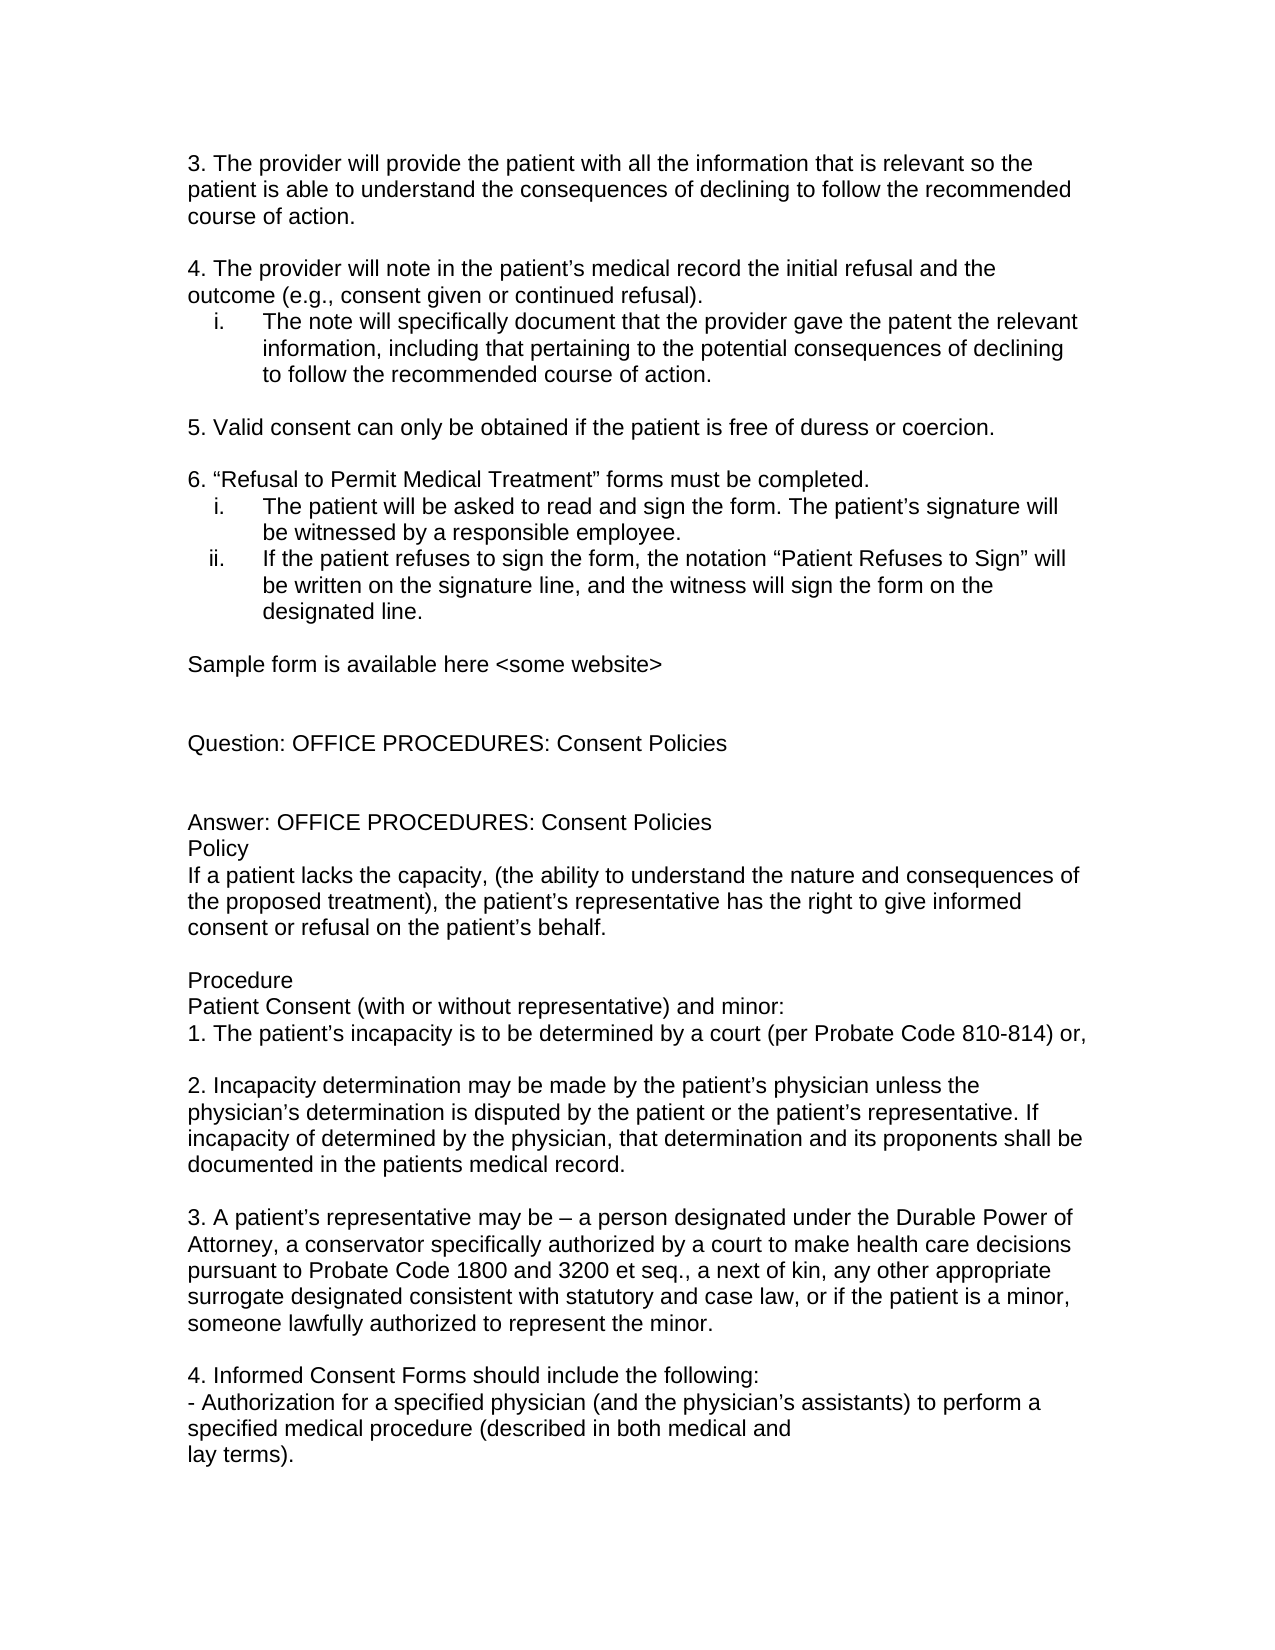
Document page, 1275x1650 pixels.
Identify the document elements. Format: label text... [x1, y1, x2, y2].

list The note will specifically document that the provider gave the patent the relevant information, including that pertaining to the potential consequences of declining to follow the recommended course of action. [225, 308, 1087, 387]
text Policy [187, 835, 1087, 862]
text Procedure [187, 967, 1087, 993]
list If the patient refuses to sign the form, the notation “Patient Refuses to Sign” will be written on the signature line, and the witness will sign the form on the designated line. [225, 545, 1087, 624]
text 3. A patient’s representative may be – a person designated under the Durable Power of Attorney, a conservator specifically authorized by a court to make health care decisions pursuant to Probate Code 1800 and 3200 et seq., a next of kin, any other appropriate surrogate designated consistent with statutory and case law, or if the patient is a minor, someone lawfully authorized to represent the minor. [187, 1204, 1087, 1336]
text Patient Consent (with or without representative) and minor: [187, 993, 1087, 1020]
text Sample form is available here <some website> [187, 651, 1087, 677]
text If a patient lacks the capacity, (the ability to understand the nature and consequences of the proposed treatment), the patient’s representative has the right to give informed consent or refusal on the patient’s behalf. [187, 862, 1087, 941]
text 1. The patient’s incapacity is to be determined by a court (per Probate Code 810-814) or, [187, 1020, 1087, 1046]
text 2. Incapacity determination may be made by the patient’s physician unless the physician’s determination is disputed by the patient or the patient’s representative. If incapacity of determined by the physician, that determination and its proponents shall be documented in the patients medical record. [187, 1072, 1087, 1178]
text lay terms). [187, 1441, 1087, 1468]
text 6. “Refusal to Permit Medical Treatment” forms must be completed. [187, 466, 1087, 493]
text 4. Informed Consent Forms should include the following: [187, 1362, 1087, 1389]
text - Authorization for a specified physician (and the physician’s assistants) to perform a specified medical procedure (described in both medical and [187, 1389, 1087, 1441]
text 5. Valid consent can only be obtained if the patient is free of duress or coercion. [187, 413, 1087, 440]
list The patient will be asked to read and sign the form. The patient’s signature will be witnessed by a responsible employee. [225, 493, 1087, 545]
text 3. The provider will provide the patient with all the information that is relevant so the patient is able to understand the consequences of declining to follow the recommended course of action. [187, 150, 1087, 229]
text Answer: OFFICE PROCEDURES: Consent Policies [187, 809, 1087, 835]
text Question: OFFICE PROCEDURES: Consent Policies [187, 730, 1087, 756]
text 4. The provider will note in the patient’s medical record the initial refusal and the outcome (e.g., consent given or continued refusal). [187, 255, 1087, 308]
